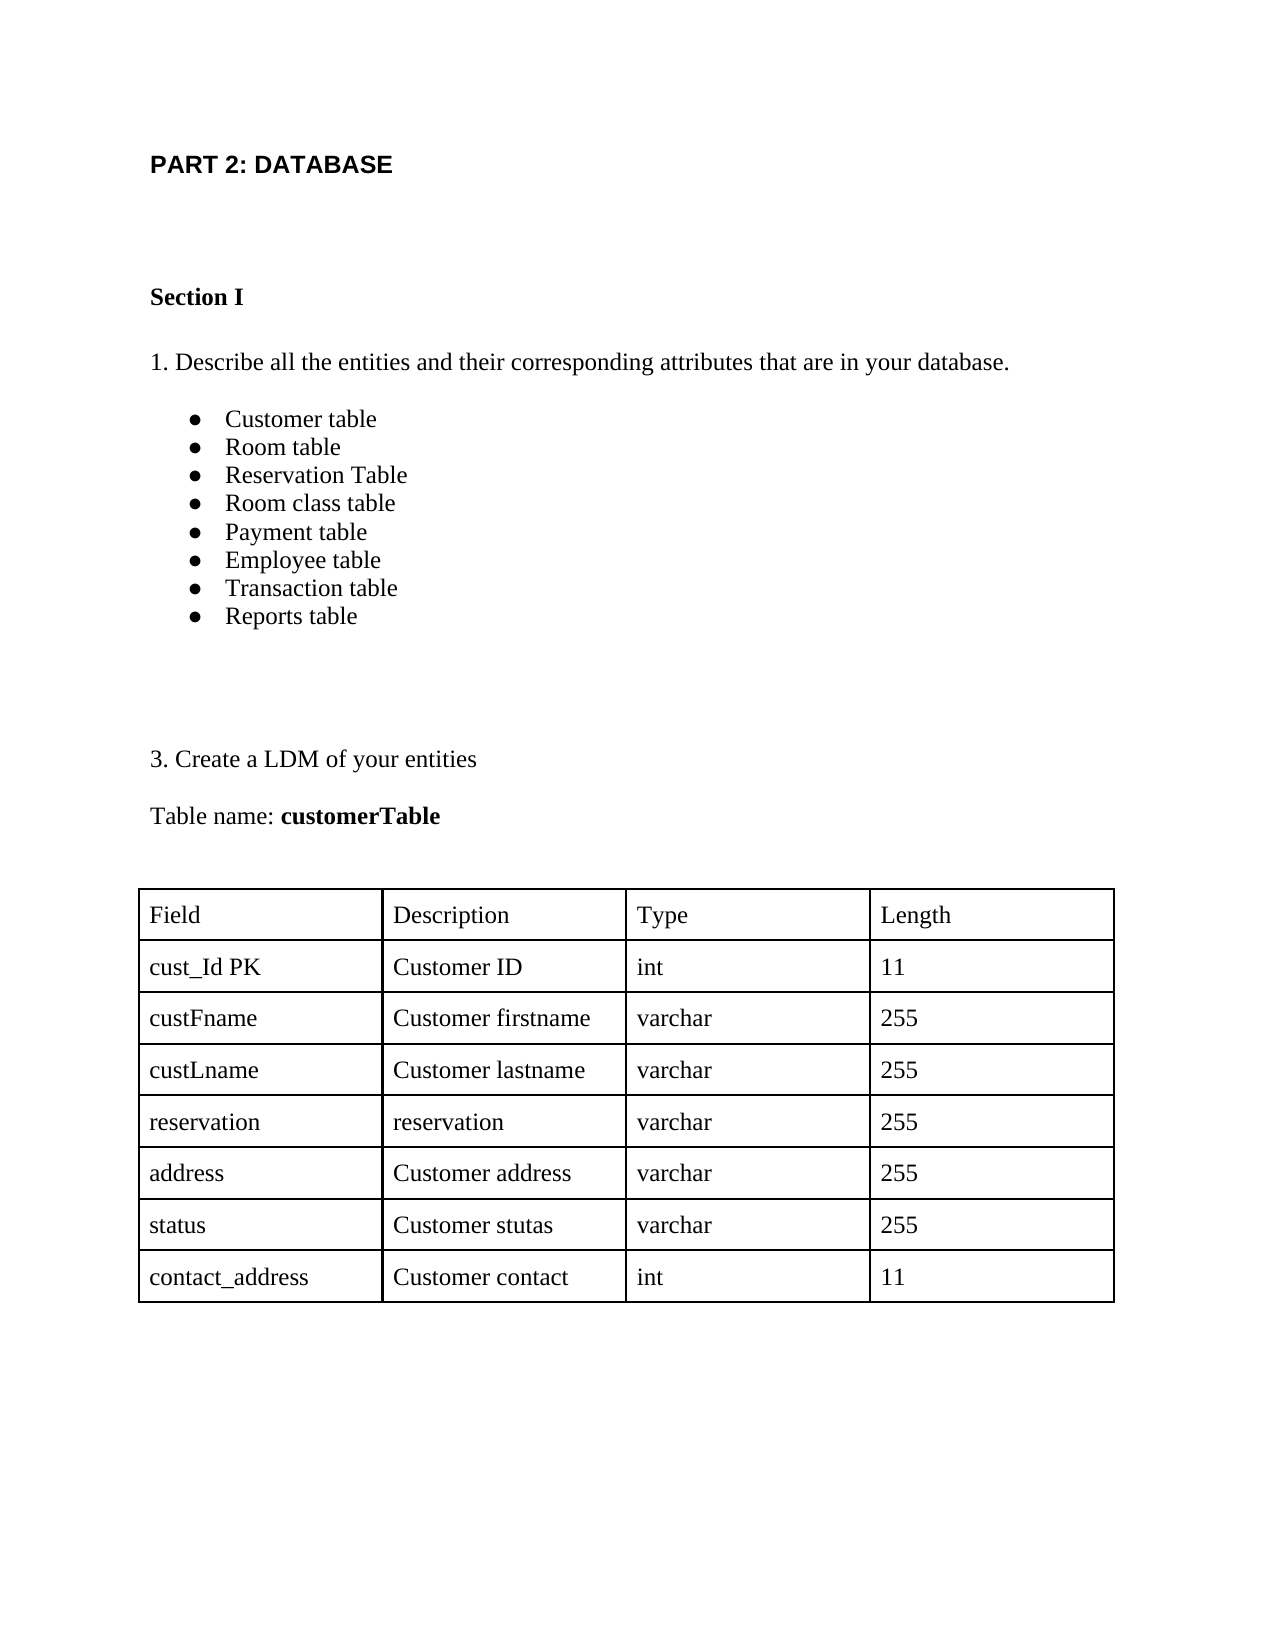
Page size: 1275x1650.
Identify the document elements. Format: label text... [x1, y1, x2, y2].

text Table name: customerTable [150, 802, 1125, 830]
list Reports table [187, 602, 1125, 630]
list Transaction table [187, 574, 1125, 602]
table_cell Customer address [384, 1148, 625, 1197]
list Customer table [187, 405, 1125, 433]
table_cell Customer stutas [384, 1200, 625, 1249]
table_cell 11 [871, 1251, 1113, 1301]
table_cell custLname [140, 1045, 381, 1094]
text Section I [150, 282, 1125, 311]
table_cell 255 [871, 1045, 1113, 1094]
table_cell address [140, 1148, 381, 1197]
list Payment table [187, 517, 1125, 546]
text 3. Create a LDM of your entities [150, 745, 1125, 773]
table_cell 11 [871, 941, 1113, 991]
table_header Type [627, 890, 869, 939]
table_cell 255 [871, 993, 1113, 1042]
table_header Description [384, 890, 625, 939]
table_cell varchar [627, 1096, 869, 1146]
table_cell contact_address [140, 1251, 381, 1301]
table_cell Customer contact [384, 1251, 625, 1301]
text 1. Describe all the entities and their corresponding attributes that are in your database. [150, 348, 1125, 376]
table_cell 255 [871, 1148, 1113, 1197]
table_cell int [627, 1251, 869, 1301]
table_header Length [871, 890, 1113, 939]
table_cell varchar [627, 1148, 869, 1197]
list Employee table [187, 546, 1125, 574]
table_cell status [140, 1200, 381, 1249]
table_cell reservation [384, 1096, 625, 1146]
table_cell varchar [627, 1045, 869, 1094]
table_cell varchar [627, 1200, 869, 1249]
table_cell varchar [627, 993, 869, 1042]
list Reservation Table [187, 461, 1125, 489]
table_cell Customer firstname [384, 993, 625, 1042]
table_header Field [140, 890, 381, 939]
text PART 2: DATABASE [150, 150, 1125, 179]
table_cell custFname [140, 993, 381, 1042]
table_cell 255 [871, 1096, 1113, 1146]
table_cell cust_Id PK [140, 941, 381, 991]
list Room table [187, 433, 1125, 461]
table_cell Customer lastname [384, 1045, 625, 1094]
list Room class table [187, 489, 1125, 517]
table_cell Customer ID [384, 941, 625, 991]
table_cell reservation [140, 1096, 381, 1146]
table_cell int [627, 941, 869, 991]
table_cell 255 [871, 1200, 1113, 1249]
